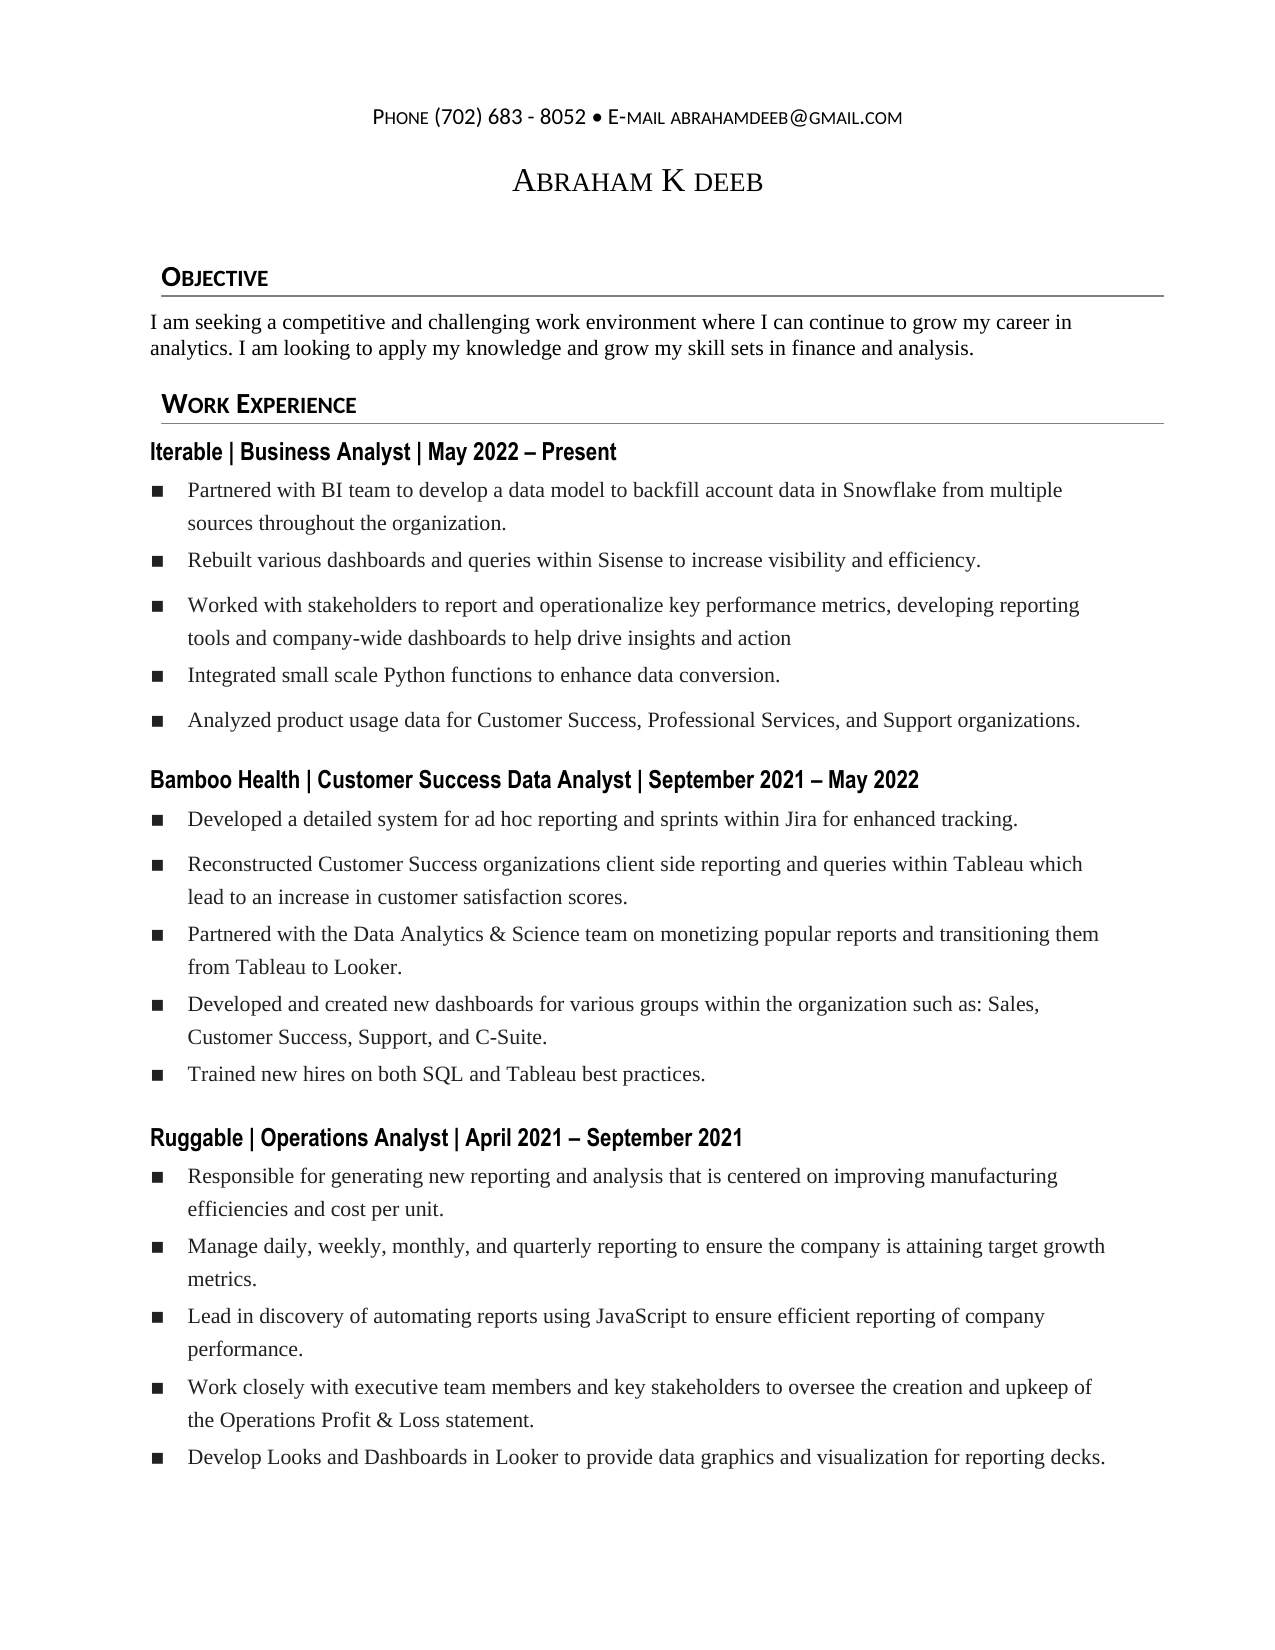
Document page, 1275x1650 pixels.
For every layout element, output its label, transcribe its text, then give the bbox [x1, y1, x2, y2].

list Analyzed product usage data for Customer Success, Professional Services, and Support organizations. [187, 695, 1125, 740]
list Worked with stakeholders to report and operationalize key performance metrics, developing reporting tools and company-wide dashboards to help drive insights and action [150, 580, 1125, 650]
list Developed a detailed system for ad hoc reporting and sprints within Jira for enhanced tracking. [187, 794, 1125, 839]
list Develop Looks and Dashboards in Looker to provide data graphics and visualization for reporting decks. [187, 1432, 1125, 1477]
list Work closely with executive team members and key stakeholders to oversee the creation and upkeep of the Operations Profit & Loss statement. [150, 1362, 1125, 1432]
list Trained new hires on both SQL and Tableau best practices. [187, 1049, 1125, 1094]
table_header Work Experience [150, 385, 1175, 437]
list Manage daily, weekly, monthly, and quarterly reporting to ensure the company is attaining target growth metrics. [150, 1221, 1125, 1292]
list Partnered with BI team to develop a data model to backfill account data in Snowflake from multiple sources throughout the organization. [150, 465, 1125, 535]
list Responsible for generating new reporting and analysis that is centered on improving manufacturing efficiencies and cost per unit. [150, 1151, 1125, 1221]
list Integrated small scale Python functions to enhance data conversion. [187, 650, 1125, 695]
text Iterable | Business Analyst | May 2022 – Present [150, 437, 1125, 465]
list Partnered with the Data Analytics & Science team on monetizing popular reports and transitioning them from Tableau to Looker. [150, 909, 1125, 979]
text Bamboo Health | Customer Success Data Analyst | September 2021 – May 2022 [150, 765, 1125, 794]
list Lead in discovery of automating reports using JavaScript to ensure efficient reporting of company performance. [150, 1292, 1125, 1362]
text Ruggable | Operations Analyst | April 2021 – September 2021 [150, 1123, 1125, 1151]
list Developed and created new dashboards for various groups within the organization such as: Sales, Customer Success, Support, and C-Suite. [150, 979, 1125, 1049]
list Reconstructed Customer Success organizations client side reporting and queries within Tableau which lead to an increase in customer satisfaction scores. [150, 839, 1125, 909]
text I am seeking a competitive and challenging work environment where I can continue to grow my career in analytics. I am looking to apply my knowledge and grow my skill sets in finance and analysis. [150, 309, 1125, 360]
table_header Objective [150, 258, 1175, 309]
list Rebuilt various dashboards and queries within Sisense to increase visibility and efficiency. [187, 535, 1125, 580]
